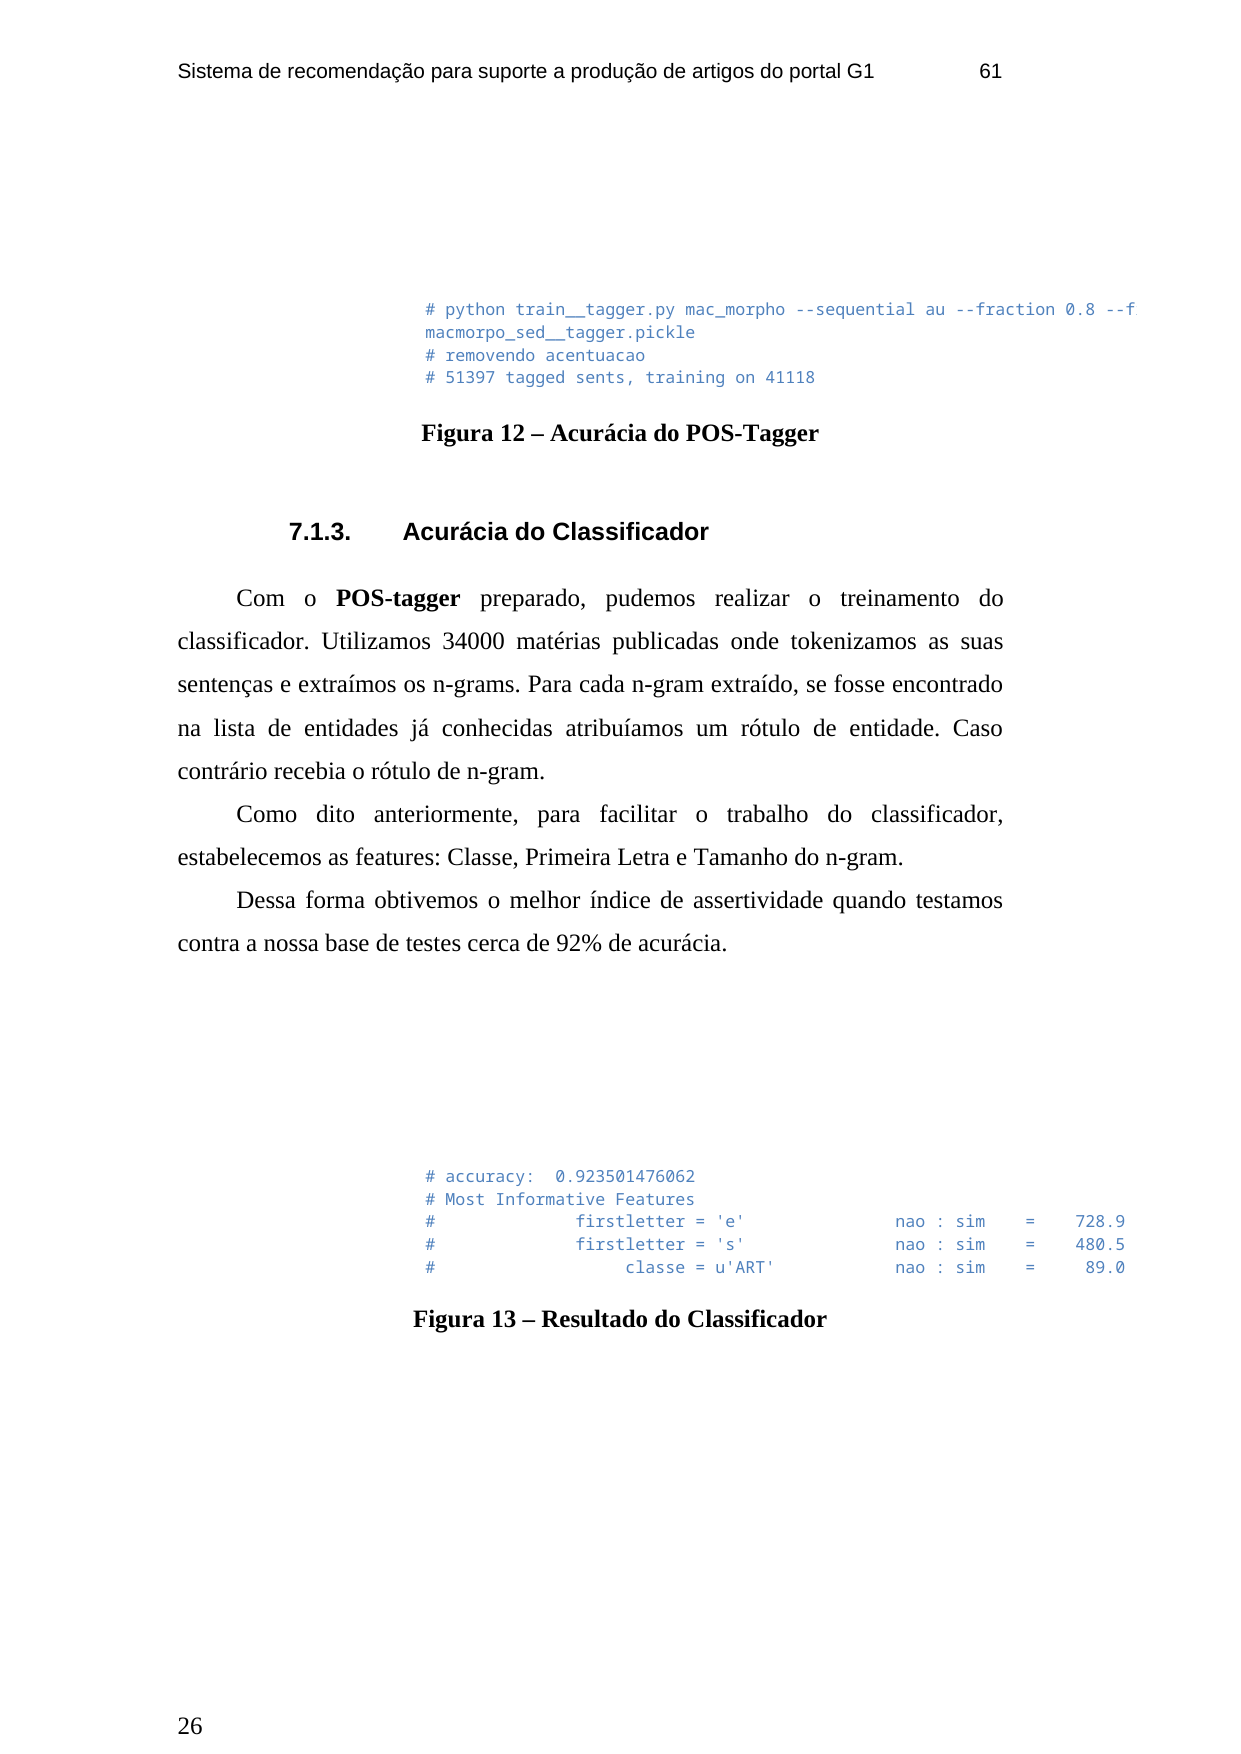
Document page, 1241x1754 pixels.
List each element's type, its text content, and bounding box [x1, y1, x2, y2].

text Figura 12 – Acurácia do POS-Tagger [177, 418, 1004, 447]
text Como dito anteriormente, para facilitar o trabalho do classificador, estabelecemos as features: Classe, Primeira Letra e Tamanho do n-gram. [177, 799, 1004, 871]
subtitle Acurácia do Classificador [230, 517, 1004, 546]
text Com o POS-tagger preparado, pudemos realizar o treinamento do classificador. Utilizamos 34000 matérias publicadas onde tokenizamos as suas sentenças e extraímos os n-grams. Para cada n-gram extraído, se fosse encontrado na lista de entidades já conhecidas atribuíamos um rótulo de entidade. Caso contrário recebia o rótulo de n-gram. [177, 583, 1004, 784]
text Dessa forma obtivemos o melhor índice de assertividade quando testamos contra a nossa base de testes cerca de 92% de acurácia. [177, 885, 1004, 957]
text Figura 13 – Resultado do Classificador [177, 1304, 1004, 1333]
